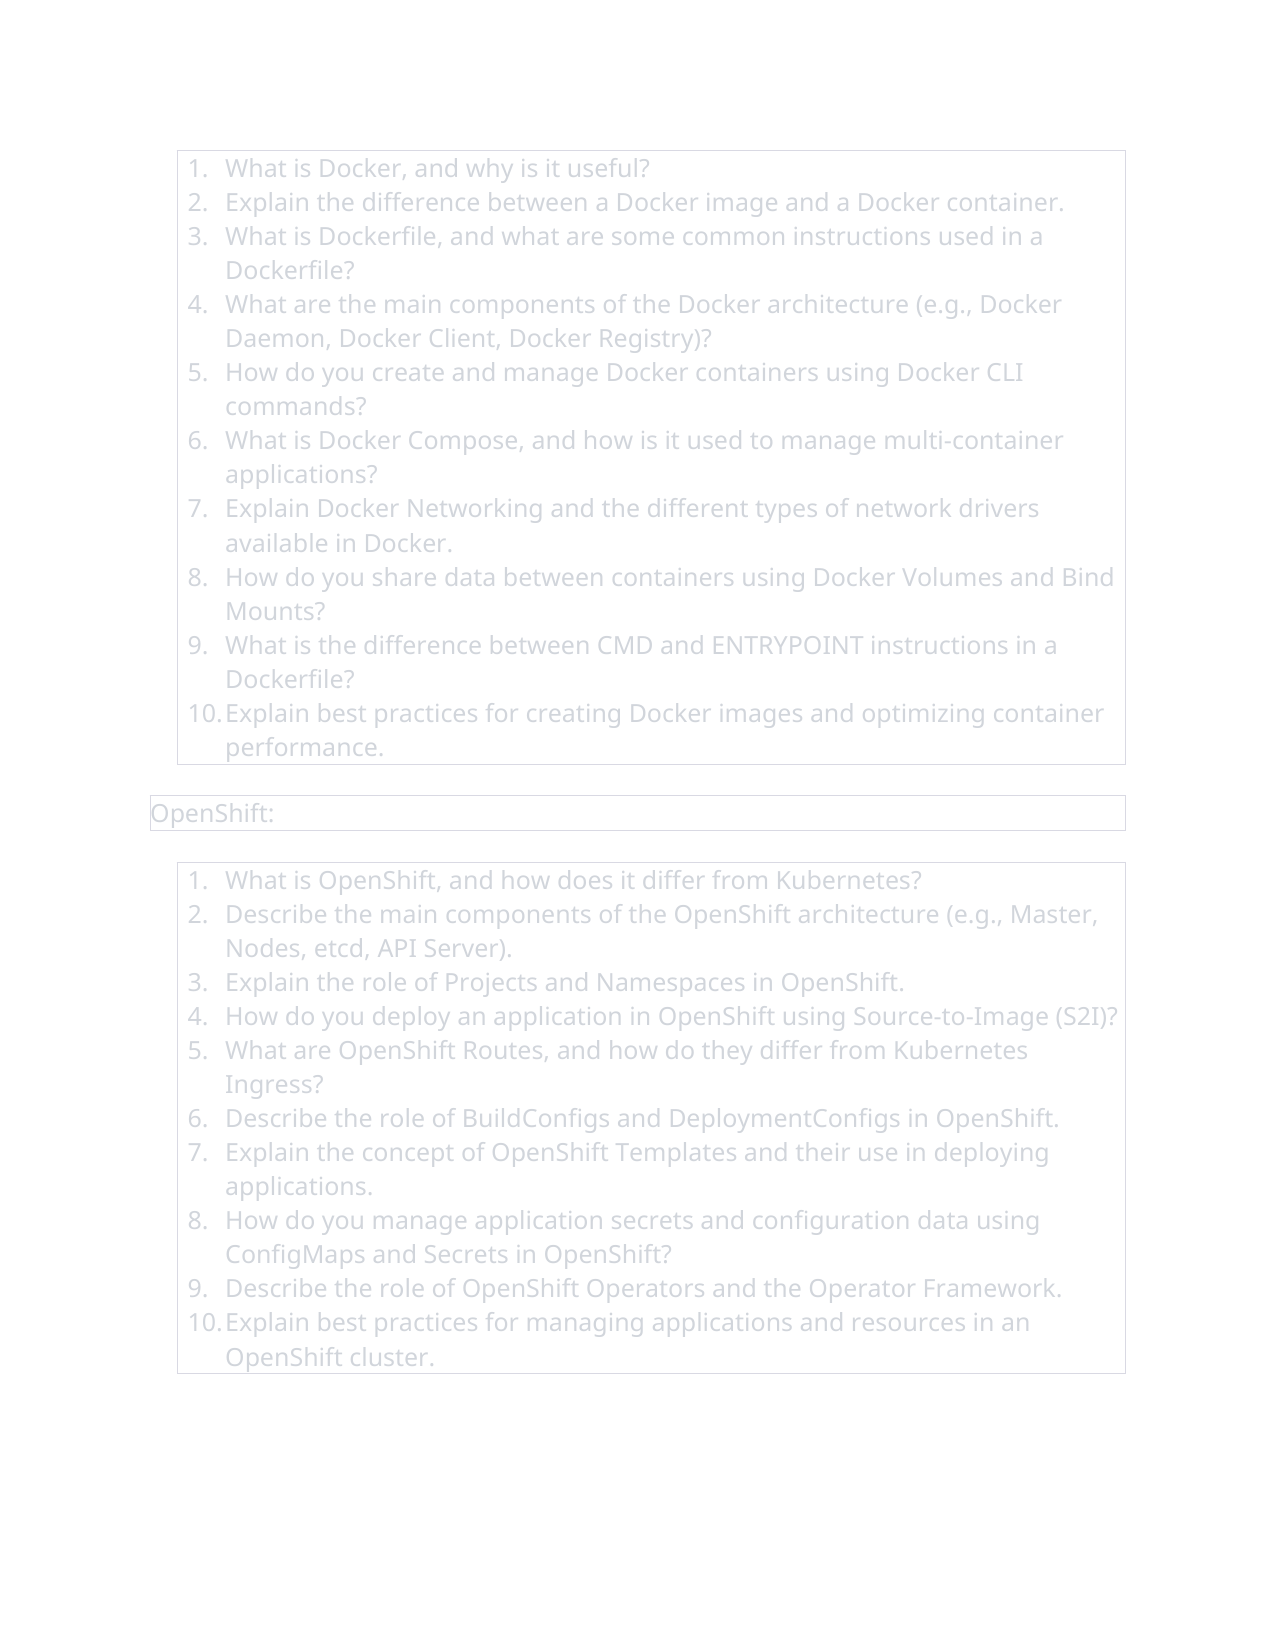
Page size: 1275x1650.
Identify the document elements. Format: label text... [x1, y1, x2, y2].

list Describe the main components of the OpenShift architecture (e.g., Master, Nodes, etcd, API Server). [178, 896, 1125, 964]
list What are OpenShift Routes, and how do they differ from Kubernetes Ingress? [178, 1032, 1125, 1100]
list What is Dockerfile, and what are some common instructions used in a Dockerfile? [178, 218, 1125, 286]
list How do you deploy an application in OpenShift using Source-to-Image (S2I)? [178, 998, 1125, 1032]
list Describe the role of BuildConfigs and DeploymentConfigs in OpenShift. [178, 1100, 1125, 1134]
list Explain the difference between a Docker image and a Docker container. [178, 184, 1125, 218]
list What is the difference between CMD and ENTRYPOINT instructions in a Dockerfile? [178, 627, 1125, 695]
list What are the main components of the Docker architecture (e.g., Docker Daemon, Docker Client, Docker Registry)? [178, 286, 1125, 354]
list How do you create and manage Docker containers using Docker CLI commands? [178, 354, 1125, 422]
list Explain the role of Projects and Namespaces in OpenShift. [178, 964, 1125, 998]
list What is Docker Compose, and how is it used to manage multi-container applications? [178, 422, 1125, 491]
list Explain best practices for creating Docker images and optimizing container performance. [178, 695, 1125, 764]
list How do you manage application secrets and configuration data using ConfigMaps and Secrets in OpenShift? [178, 1202, 1125, 1271]
list How do you share data between containers using Docker Volumes and Bind Mounts? [178, 559, 1125, 627]
list Explain best practices for managing applications and resources in an OpenShift cluster. [178, 1304, 1125, 1373]
list Explain the concept of OpenShift Templates and their use in deploying applications. [178, 1134, 1125, 1202]
list Explain Docker Networking and the different types of network drivers available in Docker. [178, 491, 1125, 559]
text OpenShift: [151, 796, 1125, 830]
list What is Docker, and why is it useful? [178, 151, 1125, 184]
list Describe the role of OpenShift Operators and the Operator Framework. [178, 1271, 1125, 1304]
list What is OpenShift, and how does it differ from Kubernetes? [178, 863, 1125, 896]
